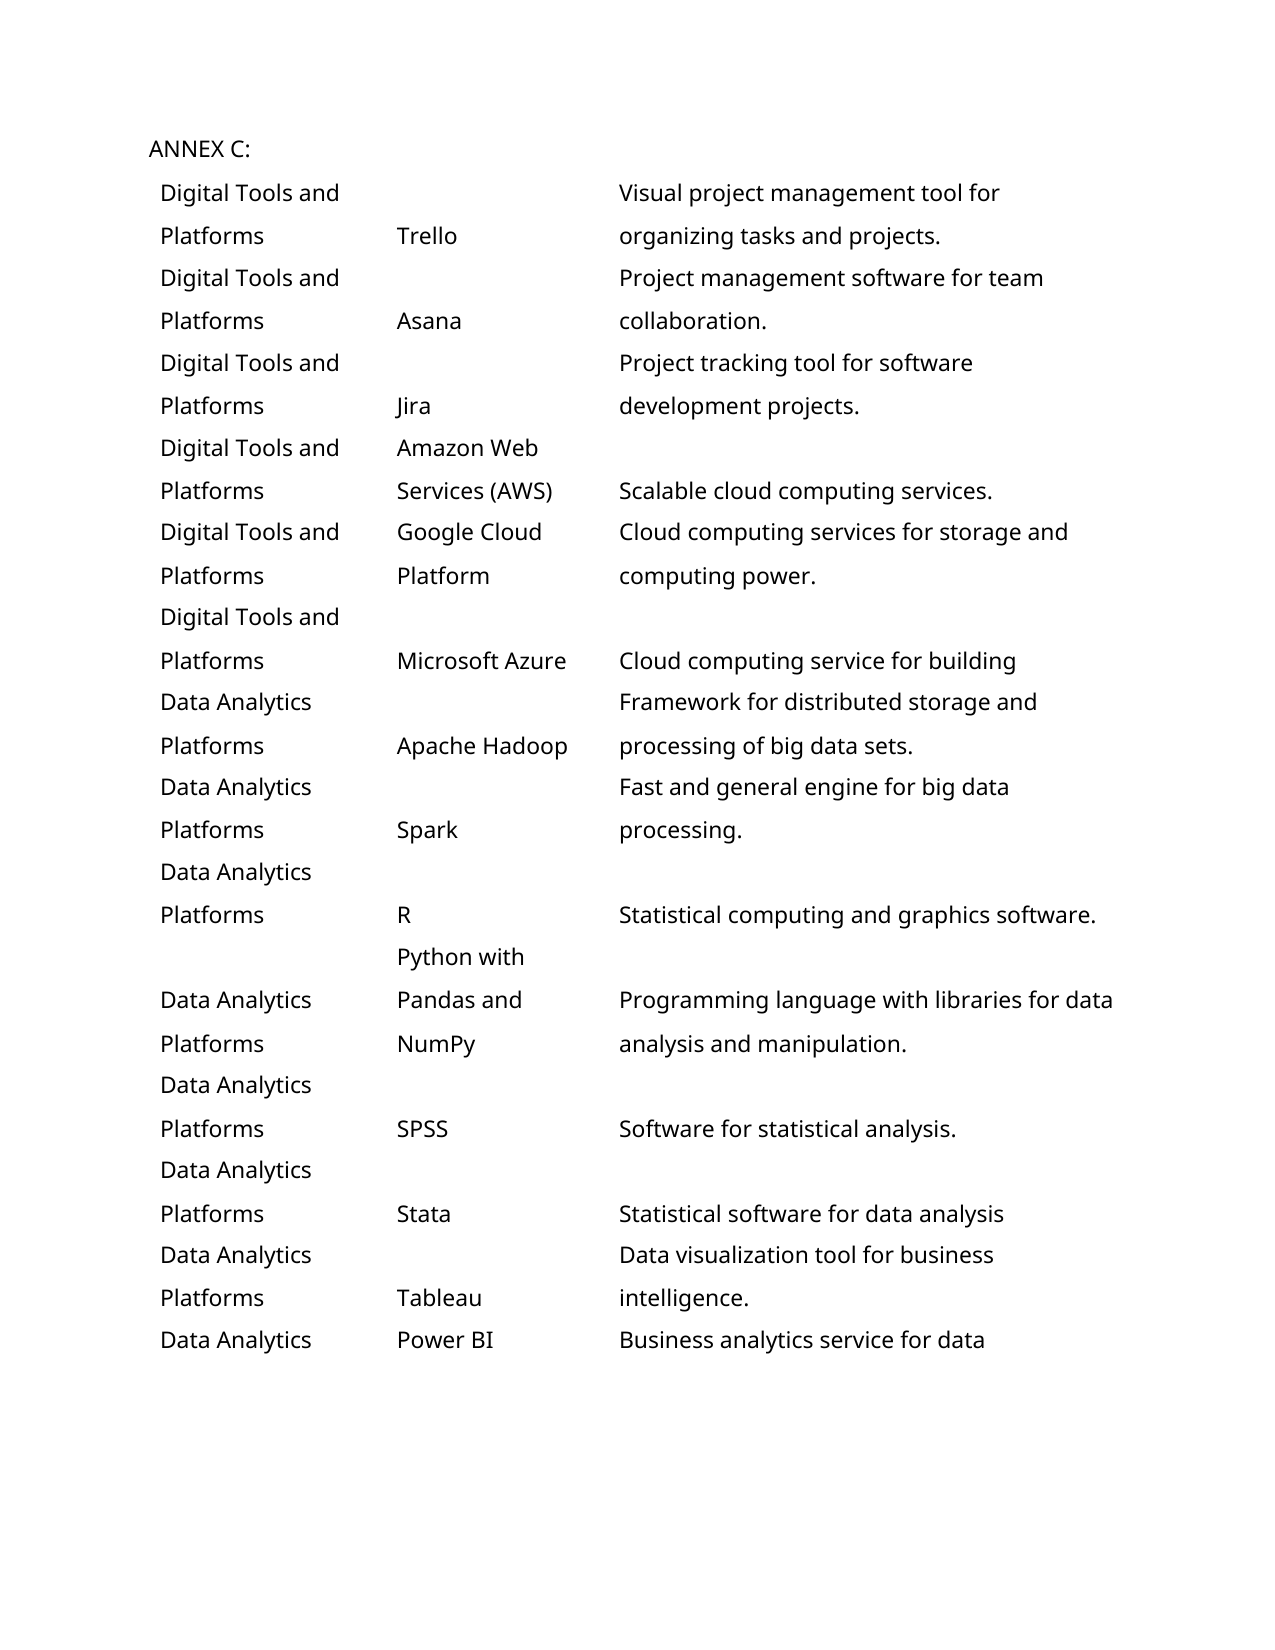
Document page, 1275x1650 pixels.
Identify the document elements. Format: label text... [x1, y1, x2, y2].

table_cell Spark [387, 771, 609, 856]
table_cell Framework for distributed storage and processing of big data sets. [609, 686, 1125, 771]
table_cell Tableau [387, 1239, 609, 1324]
table_cell Digital Tools and Platforms [150, 431, 387, 516]
table_cell Data Analytics Platforms [150, 941, 387, 1069]
table_cell Power BI [387, 1324, 609, 1355]
table_cell Asana [387, 262, 609, 347]
table_cell Google Cloud Platform [387, 516, 609, 601]
table_cell Scalable cloud computing services. [609, 431, 1125, 516]
table_cell Data Analytics Platforms [150, 1069, 387, 1154]
table_cell Data Analytics Platforms [150, 771, 387, 856]
table_cell Statistical software for data analysis [609, 1154, 1125, 1239]
text ANNEX C: [148, 133, 1125, 164]
table_cell Jira [387, 347, 609, 431]
table_cell Data visualization tool for business intelligence. [609, 1239, 1125, 1324]
table_cell Cloud computing services for storage and computing power. [609, 516, 1125, 601]
table_cell Digital Tools and Platforms [150, 347, 387, 431]
table_cell Data Analytics Platforms [150, 1239, 387, 1324]
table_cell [150, 1324, 387, 1355]
table_cell Statistical computing and graphics software. [609, 856, 1125, 941]
table_cell Data Analytics Platforms [150, 1154, 387, 1239]
table_header Visual project management tool for organizing tasks and projects. [609, 177, 1125, 262]
table_cell Software for statistical analysis. [609, 1069, 1125, 1154]
table_cell Amazon Web Services (AWS) [387, 431, 609, 516]
table_cell Cloud computing service for building [609, 601, 1125, 686]
table_cell Microsoft Azure [387, 601, 609, 686]
table_cell Apache Hadoop [387, 686, 609, 771]
table_header Trello [387, 177, 609, 262]
table_cell Programming language with libraries for data analysis and manipulation. [609, 941, 1125, 1069]
table_cell Project tracking tool for software development projects. [609, 347, 1125, 431]
table_cell Data Analytics Platforms [150, 856, 387, 941]
table_cell Data Analytics Platforms [150, 686, 387, 771]
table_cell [609, 1324, 1125, 1355]
table_cell Digital Tools and Platforms [150, 262, 387, 347]
table_cell R [387, 856, 609, 941]
table_cell Project management software for team collaboration. [609, 262, 1125, 347]
table_cell SPSS [387, 1069, 609, 1154]
table_cell Fast and general engine for big data processing. [609, 771, 1125, 856]
table_header Digital Tools and Platforms [150, 177, 387, 262]
table_cell Digital Tools and Platforms [150, 601, 387, 686]
table_cell Digital Tools and Platforms [150, 516, 387, 601]
table_cell Stata [387, 1154, 609, 1239]
table_cell Python with Pandas and NumPy [387, 941, 609, 1069]
